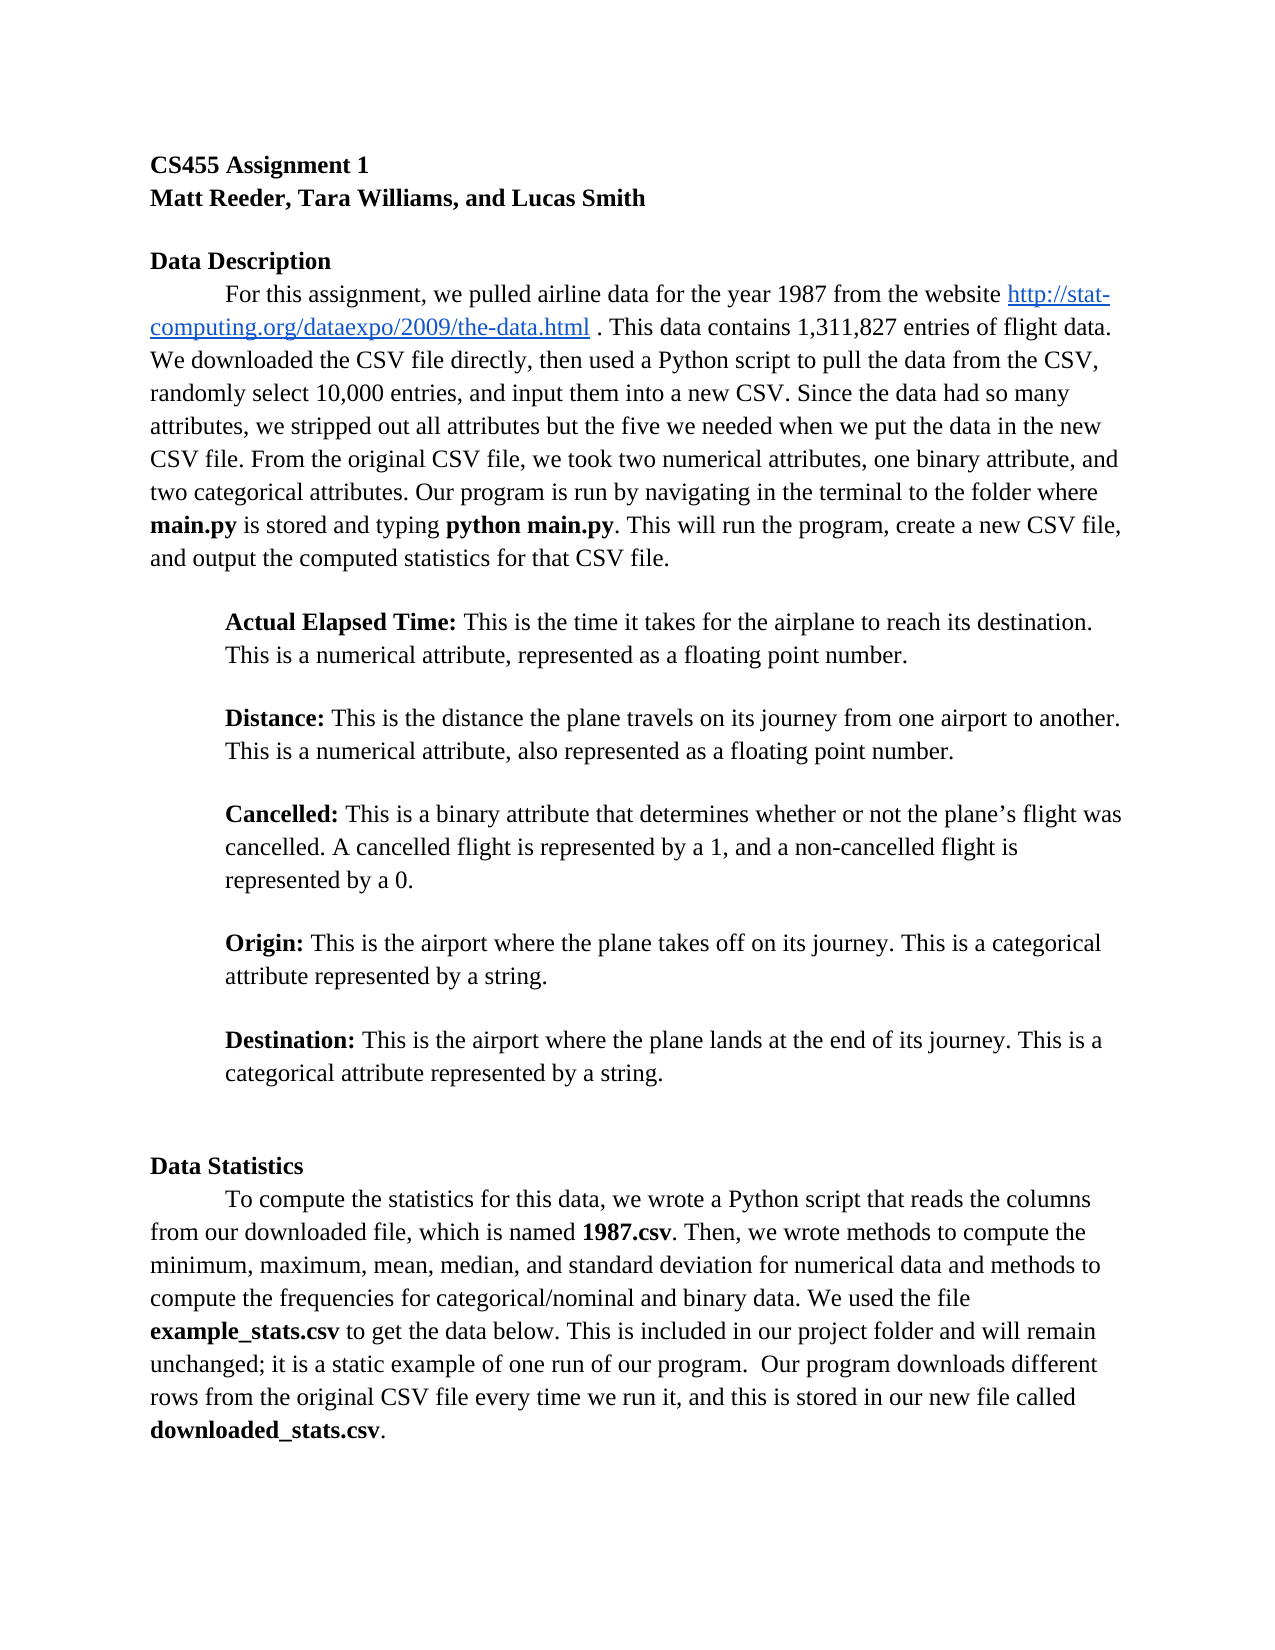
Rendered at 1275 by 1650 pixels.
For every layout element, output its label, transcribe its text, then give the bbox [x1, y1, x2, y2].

text Origin: This is the airport where the plane takes off on its journey. This is a categorical attribute represented by a string. [225, 928, 1125, 990]
text Distance: This is the distance the plane travels on its journey from one airport to another. This is a numerical attribute, also represented as a floating point number. [225, 703, 1125, 765]
text CS455 Assignment 1 [150, 150, 1125, 179]
text Data Description [150, 246, 1125, 275]
text Actual Elapsed Time: This is the time it takes for the airplane to reach its destination. This is a numerical attribute, represented as a floating point number. [225, 607, 1125, 668]
text Cancelled: This is a binary attribute that determines whether or not the plane’s flight was cancelled. A cancelled flight is represented by a 1, and a non-cancelled flight is represented by a 0. [225, 799, 1125, 894]
text To compute the statistics for this data, we wrote a Python script that reads the columns from our downloaded file, which is named 1987.csv. Then, we wrote methods to compute the minimum, maximum, mean, median, and standard deviation for numerical data and methods to compute the frequencies for categorical/nominal and binary data. We used the file example_stats.csv to get the data below. This is included in our project folder and will remain unchanged; it is a static example of one run of our program. Our program downloads different rows from the original CSV file every time we run it, and this is stored in our new file called downloaded_stats.csv. [150, 1184, 1125, 1444]
text Data Statistics [150, 1151, 1125, 1180]
text Destination: This is the airport where the plane lands at the end of its journey. This is a categorical attribute represented by a string. [225, 1025, 1125, 1086]
text Matt Reeder, Tara Williams, and Lucas Smith [150, 183, 1125, 212]
text For this assignment, we pulled airline data for the year 1987 from the website http://stat-computing.org/dataexpo/2009/the-data.html . This data contains 1,311,827 entries of flight data. We downloaded the CSV file directly, then used a Python script to pull the data from the CSV, randomly select 10,000 entries, and input them into a new CSV. Since the data had so many attributes, we stripped out all attributes but the five we needed when we put the data in the new CSV file. From the original CSV file, we took two numerical attributes, one binary attribute, and two categorical attributes. Our program is run by navigating in the terminal to the folder where main.py is stored and typing python main.py. This will run the program, create a new CSV file, and output the computed statistics for that CSV file. [150, 279, 1125, 572]
